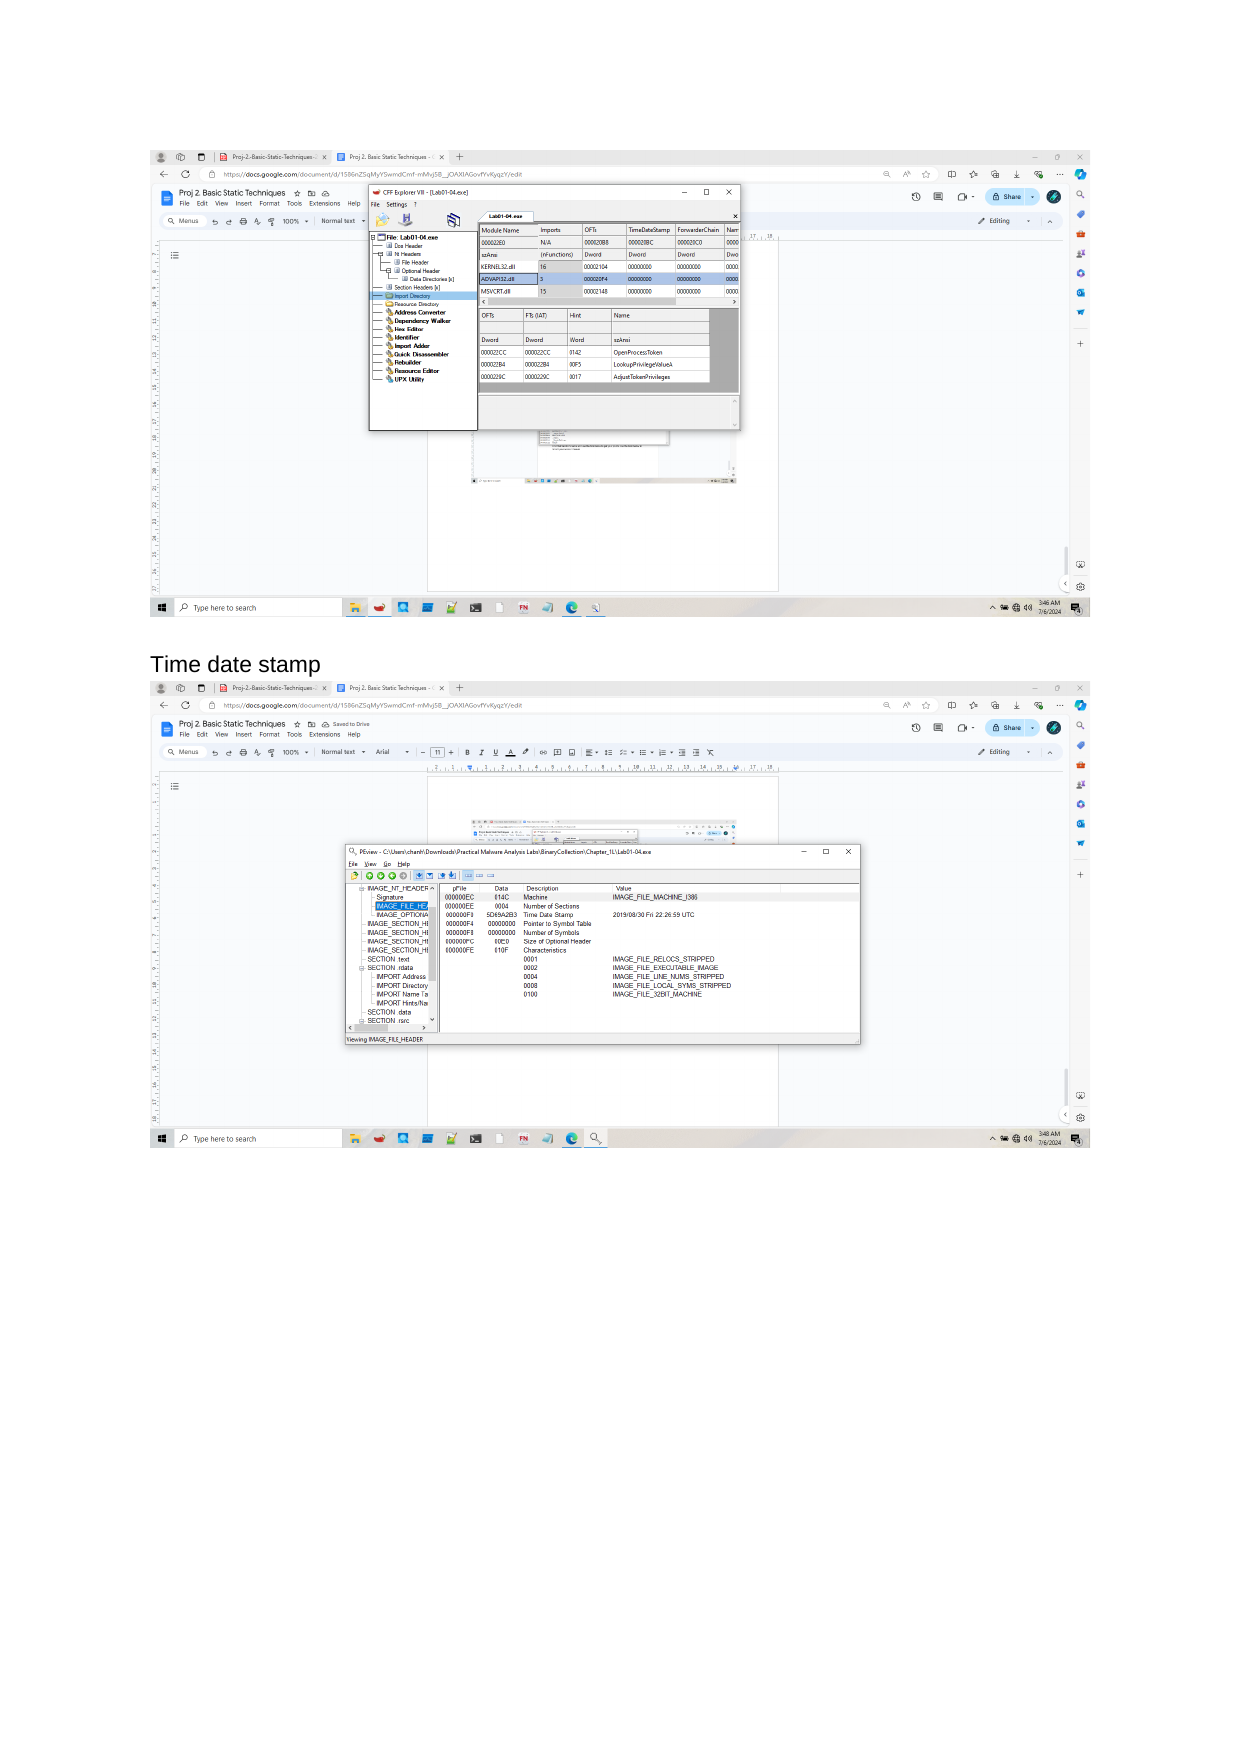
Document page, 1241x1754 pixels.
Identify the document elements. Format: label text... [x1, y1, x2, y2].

text Time date stamp [150, 651, 1090, 677]
picture [150, 681, 1091, 1148]
picture [150, 150, 1091, 617]
